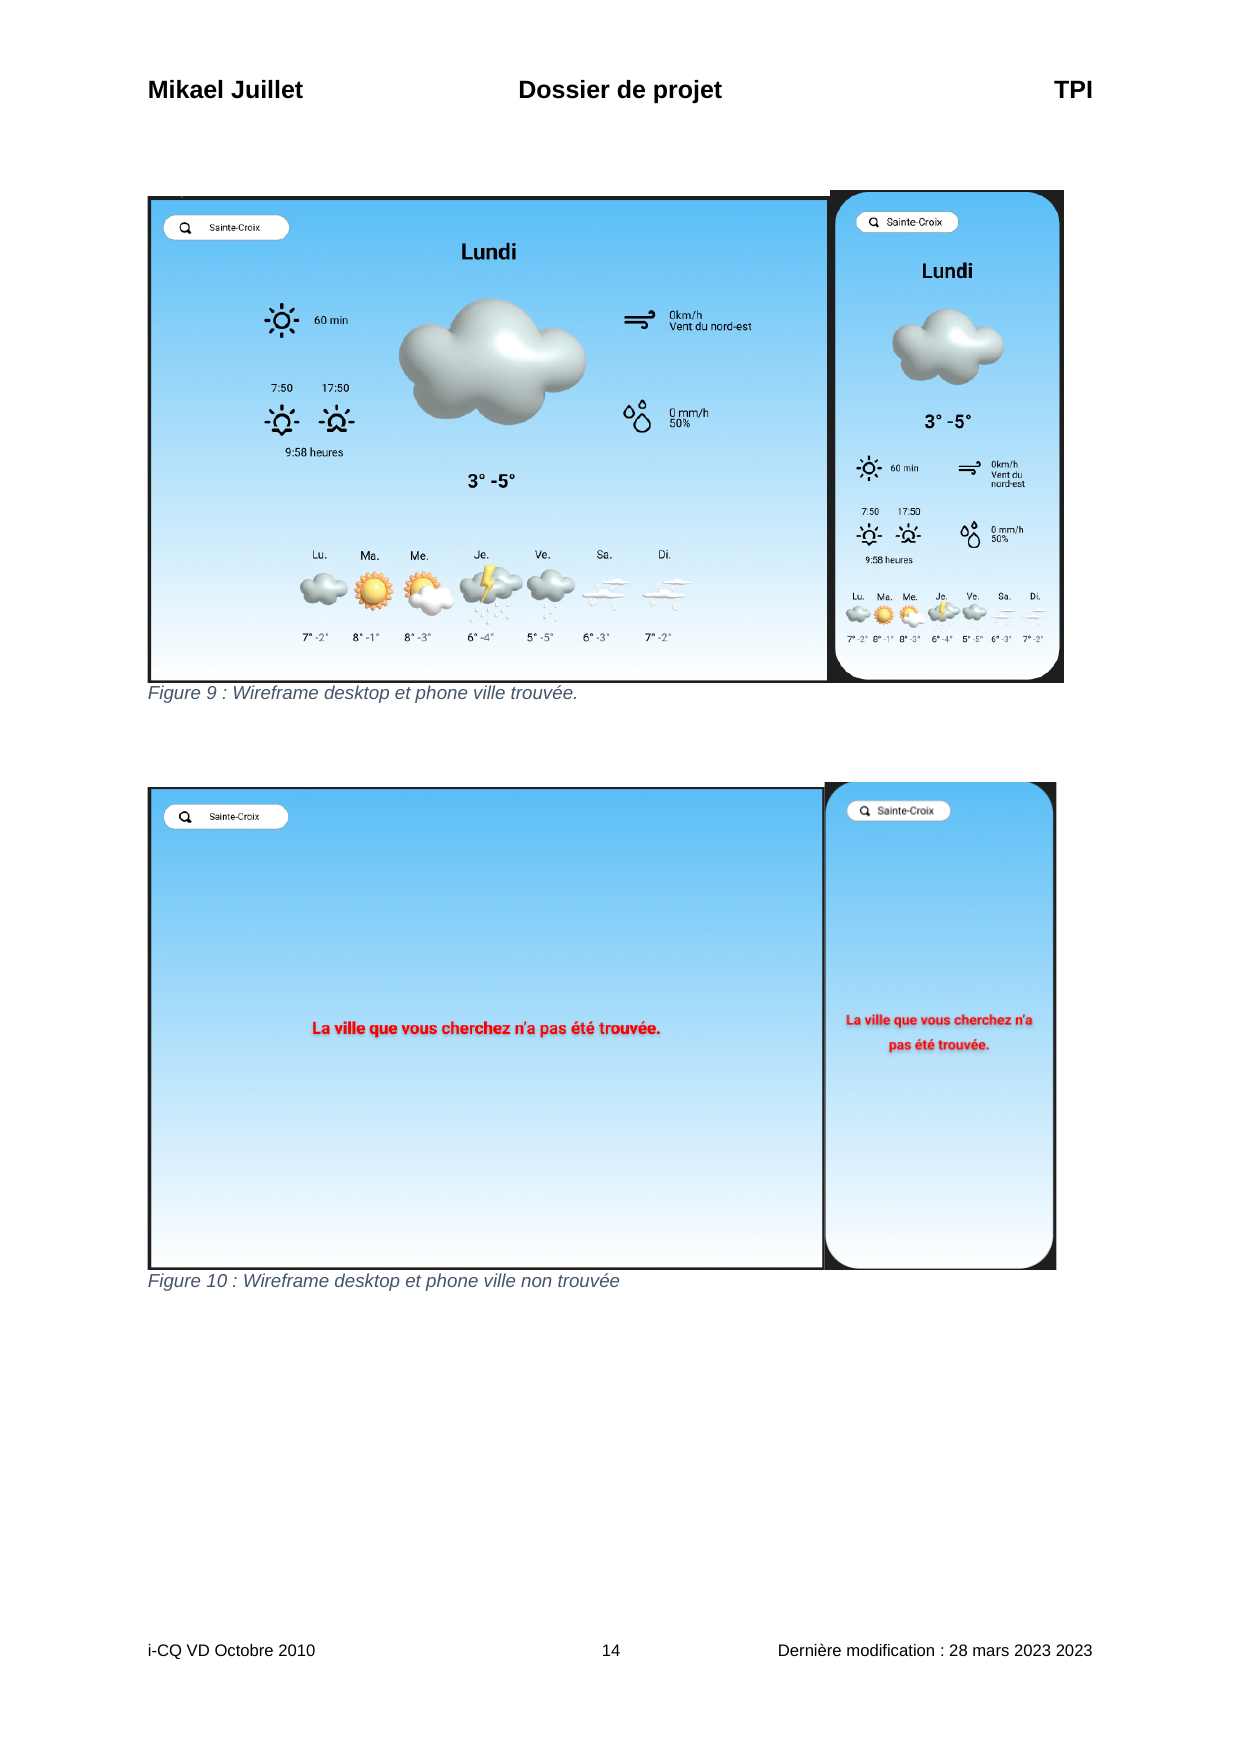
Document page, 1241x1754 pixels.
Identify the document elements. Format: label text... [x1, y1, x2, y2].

text Figure 10 : Wireframe desktop et phone ville non trouvée [148, 1269, 1092, 1291]
picture [147, 782, 1057, 1270]
picture [147, 190, 1064, 683]
text Figure 9 : Wireframe desktop et phone ville trouvée. [148, 682, 1092, 704]
